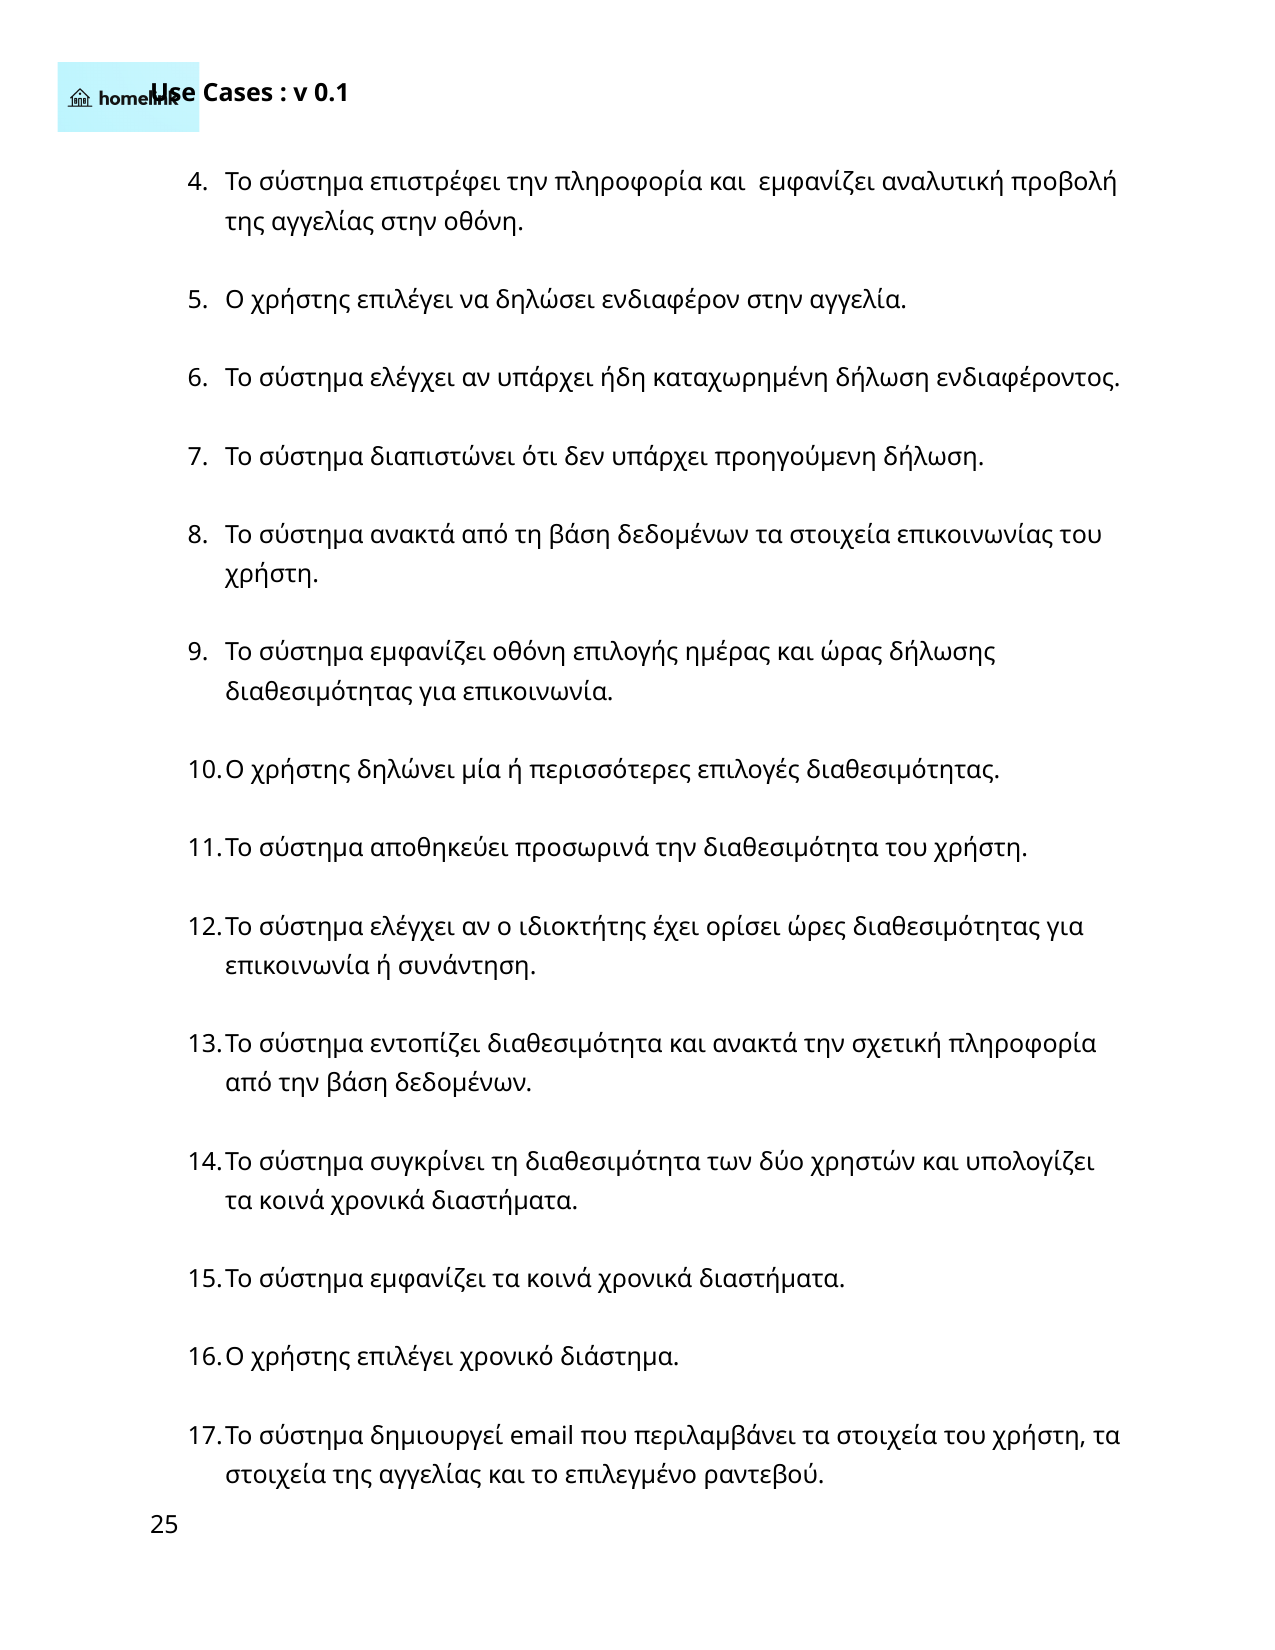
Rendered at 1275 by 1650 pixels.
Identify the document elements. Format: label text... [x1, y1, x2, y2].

list Το σύστημα ελέγχει αν ο ιδιοκτήτης έχει ορίσει ώρες διαθεσιμότητας για επικοινωνία ή συνάντηση. [187, 908, 1125, 981]
list Το σύστημα συγκρίνει τη διαθεσιμότητα των δύο χρηστών και υπολογίζει τα κοινά χρονικά διαστήματα. [187, 1143, 1125, 1216]
list Το σύστημα ανακτά από τη βάση δεδομένων τα στοιχεία επικοινωνίας του χρήστη. [187, 517, 1125, 590]
list Το σύστημα εμφανίζει οθόνη επιλογής ημέρας και ώρας δήλωσης διαθεσιμότητας για επικοινωνία. [187, 634, 1125, 707]
list Ο χρήστης επιλέγει να δηλώσει ενδιαφέρον στην αγγελία. [187, 282, 1125, 316]
list Το σύστημα δημιουργεί email που περιλαμβάνει τα στοιχεία του χρήστη, τα στοιχεία της αγγελίας και το επιλεγμένο ραντεβού. [187, 1417, 1125, 1491]
list Το σύστημα επιστρέφει την πληροφορία και εμφανίζει αναλυτική προβολή της αγγελίας στην οθόνη. [187, 164, 1125, 237]
list Ο χρήστης δηλώνει μία ή περισσότερες επιλογές διαθεσιμότητας. [187, 752, 1125, 786]
picture [57, 62, 200, 132]
list Ο χρήστης επιλέγει χρονικό διάστημα. [187, 1339, 1125, 1373]
list Το σύστημα διαπιστώνει ότι δεν υπάρχει προηγούμενη δήλωση. [187, 438, 1125, 472]
list Το σύστημα αποθηκεύει προσωρινά την διαθεσιμότητα του χρήστη. [187, 830, 1125, 864]
list Το σύστημα εντοπίζει διαθεσιμότητα και ανακτά την σχετική πληροφορία από την βάση δεδομένων. [187, 1026, 1125, 1099]
list Το σύστημα εμφανίζει τα κοινά χρονικά διαστήματα. [187, 1261, 1125, 1295]
list Το σύστημα ελέγχει αν υπάρχει ήδη καταχωρημένη δήλωση ενδιαφέροντος. [187, 360, 1125, 394]
